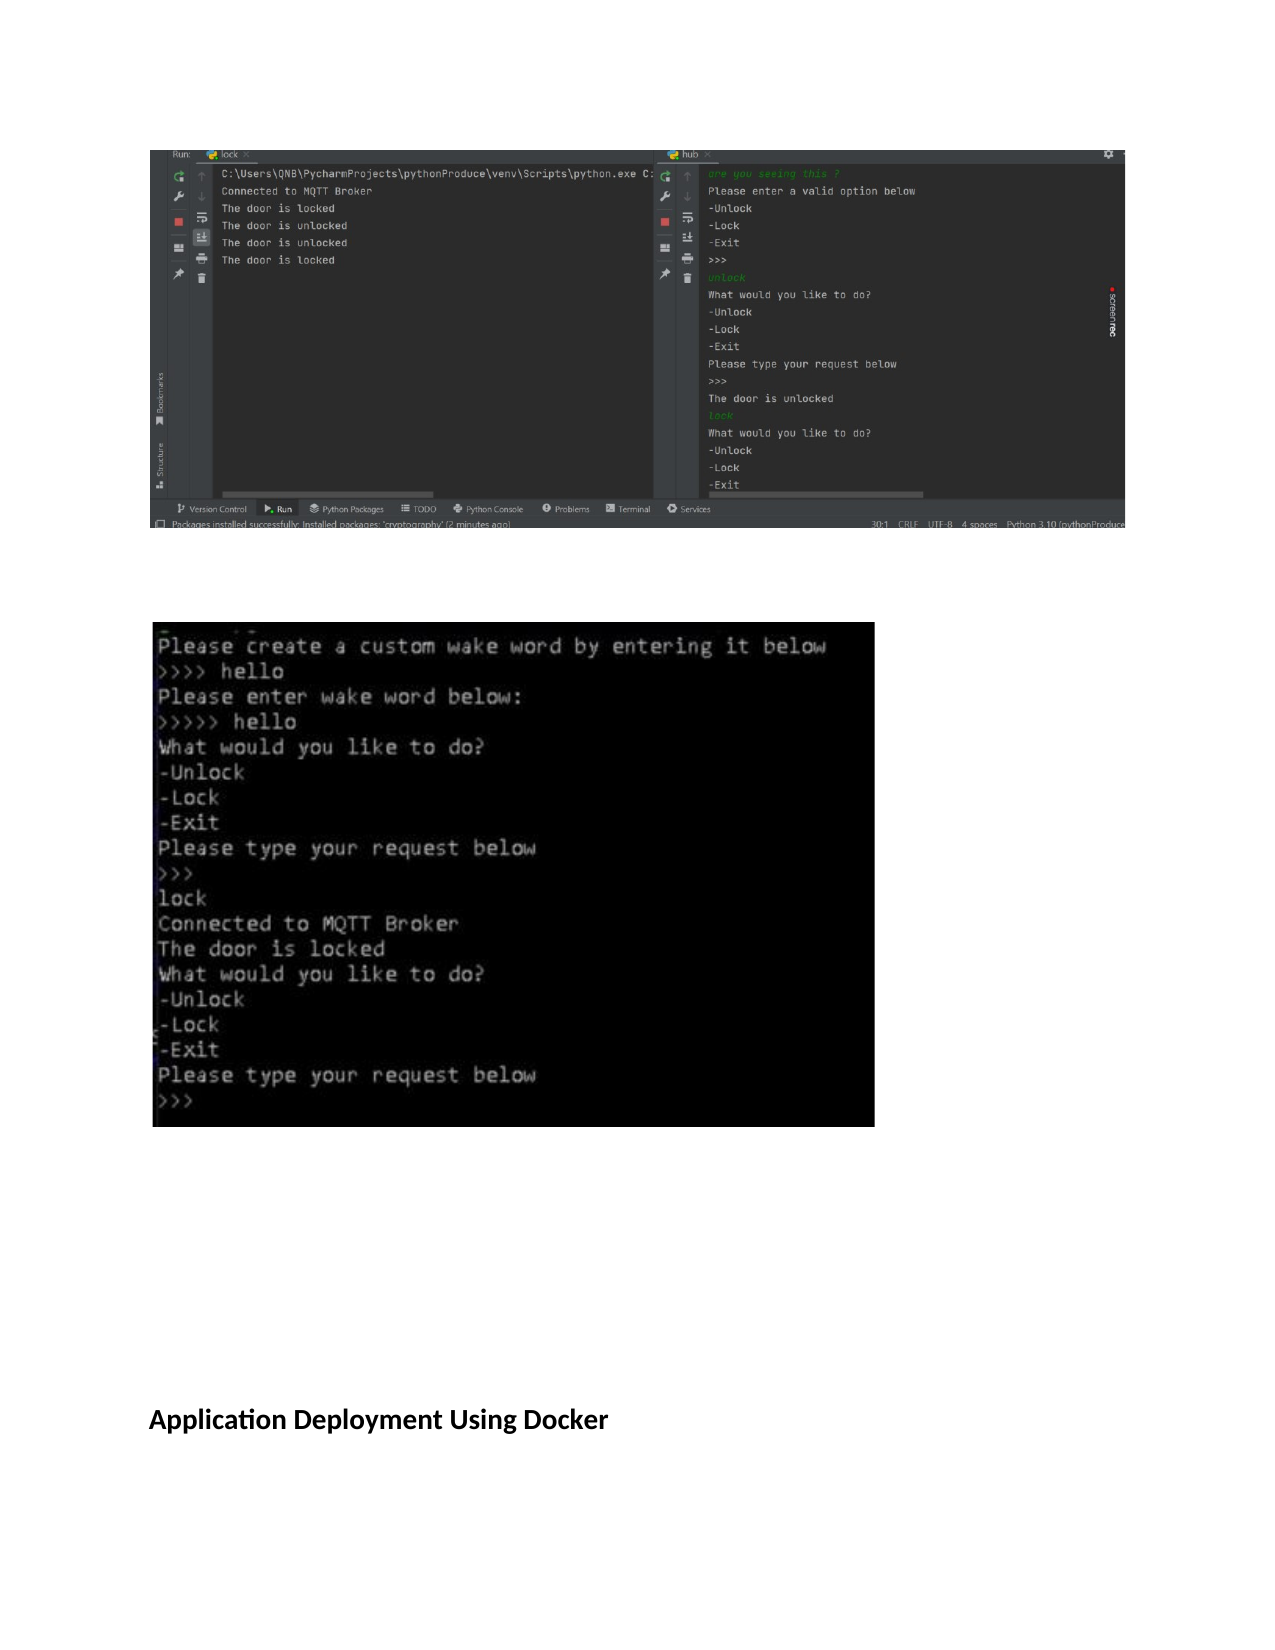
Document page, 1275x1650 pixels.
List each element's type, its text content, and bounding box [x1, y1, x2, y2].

subtitle Application Deployment Using Docker [148, 1401, 1096, 1437]
picture [150, 150, 1125, 528]
picture [152, 622, 875, 1127]
